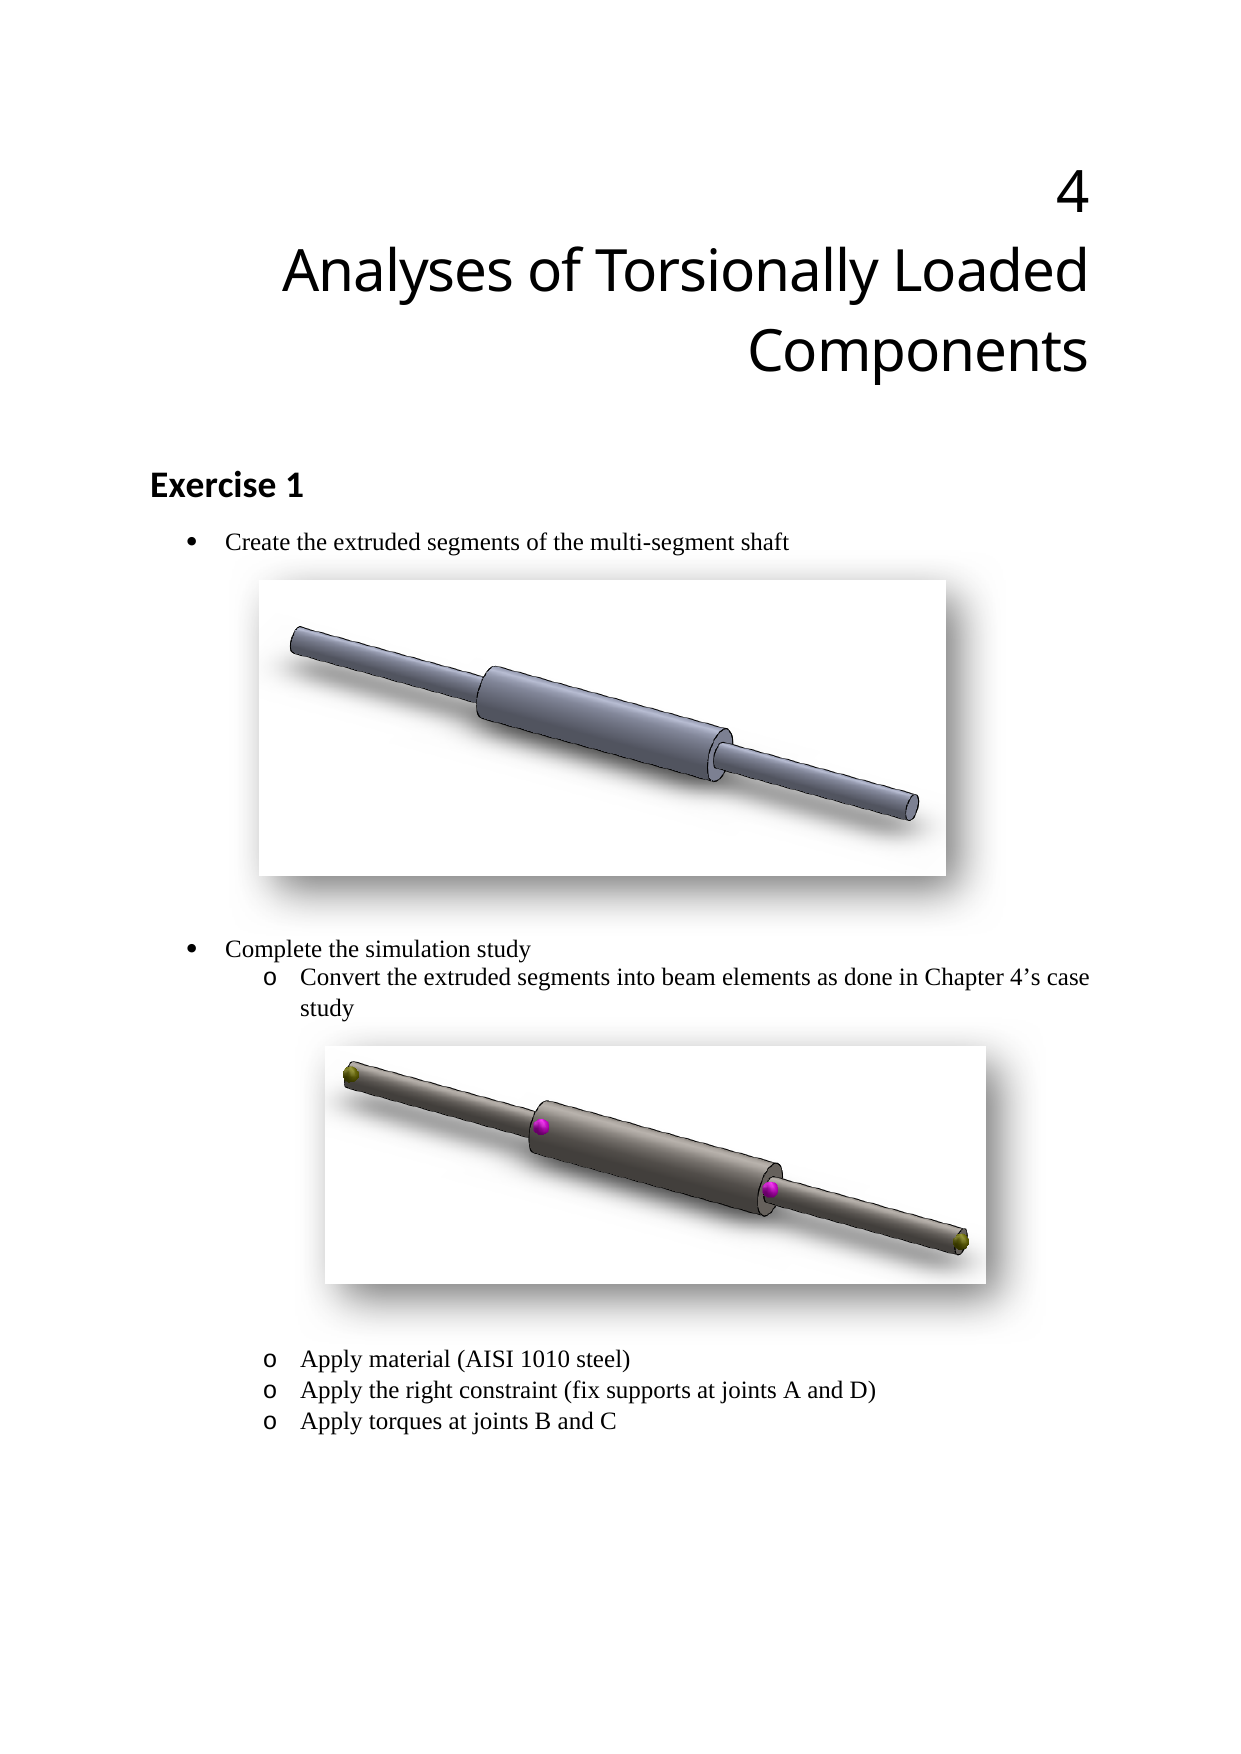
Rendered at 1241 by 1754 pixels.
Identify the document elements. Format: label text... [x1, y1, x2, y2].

list Complete the simulation study [187, 934, 1090, 962]
list Apply the right constraint (fix supports at joints A and D) [262, 1375, 1090, 1406]
list Apply torques at joints B and C [262, 1406, 1090, 1437]
picture [325, 1046, 986, 1284]
text Exercise 1 [150, 461, 1090, 506]
list Create the extruded segments of the multi-segment shaft [187, 527, 1090, 555]
text Analyses of Torsionally Loaded Components [150, 229, 1090, 388]
text 4 [150, 150, 1090, 229]
list Convert the extruded segments into beam elements as done in Chapter 4’s case study [262, 962, 1090, 1022]
list Apply material (AISI 1010 steel) [262, 1344, 1090, 1375]
picture [259, 580, 946, 876]
